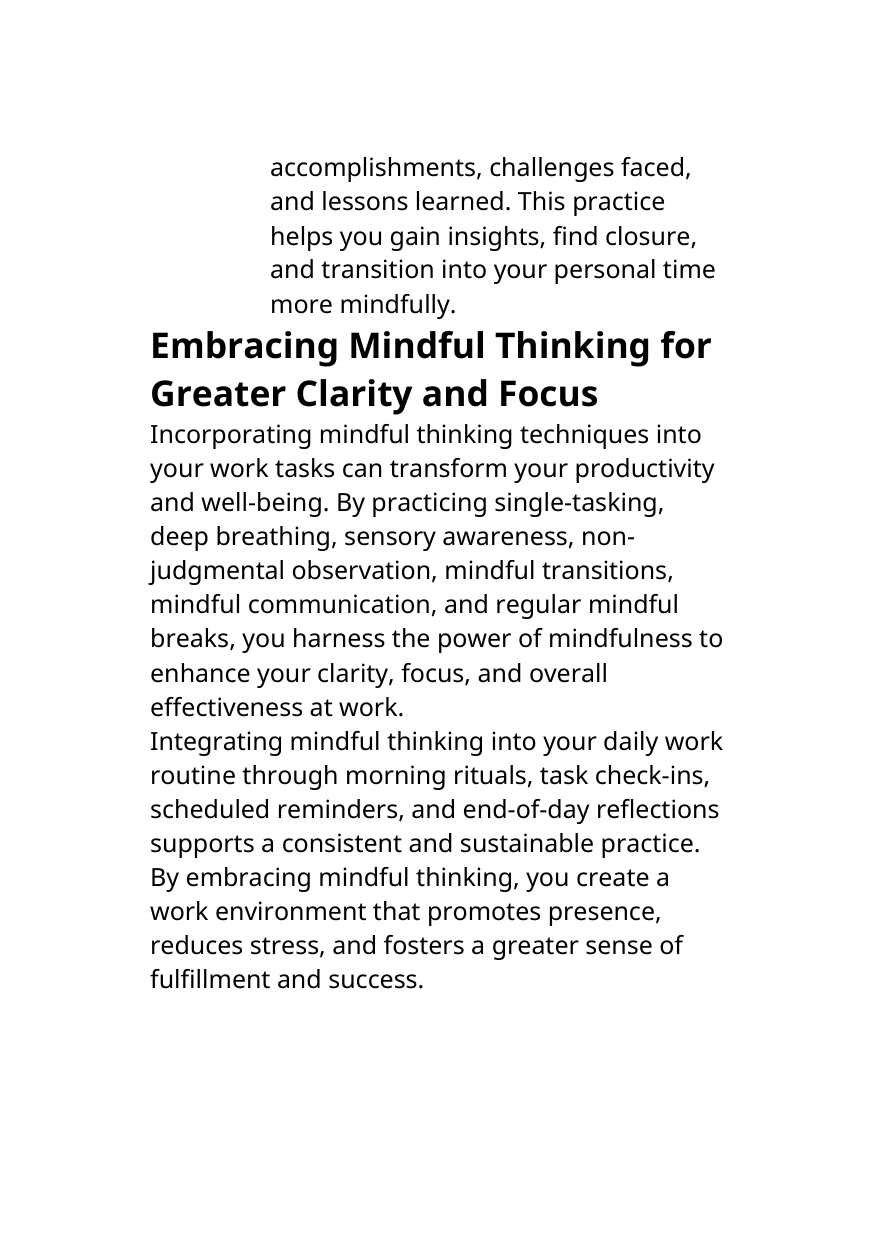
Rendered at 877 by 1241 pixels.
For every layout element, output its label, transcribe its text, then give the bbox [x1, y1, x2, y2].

text Incorporating mindful thinking techniques into your work tasks can transform your productivity and well-being. By practicing single-tasking, deep breathing, sensory awareness, non-judgmental observation, mindful transitions, mindful communication, and regular mindful breaks, you harness the power of mindfulness to enhance your clarity, focus, and overall effectiveness at work. [150, 417, 727, 723]
text Integrating mindful thinking into your daily work routine through morning rituals, task check-ins, scheduled reminders, and end-of-day reflections supports a consistent and sustainable practice. By embracing mindful thinking, you create a work environment that promotes presence, reduces stress, and fosters a greater sense of fulfillment and success. [150, 723, 727, 996]
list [232, 150, 727, 320]
subtitle Embracing Mindful Thinking for Greater Clarity and Focus [150, 320, 727, 417]
